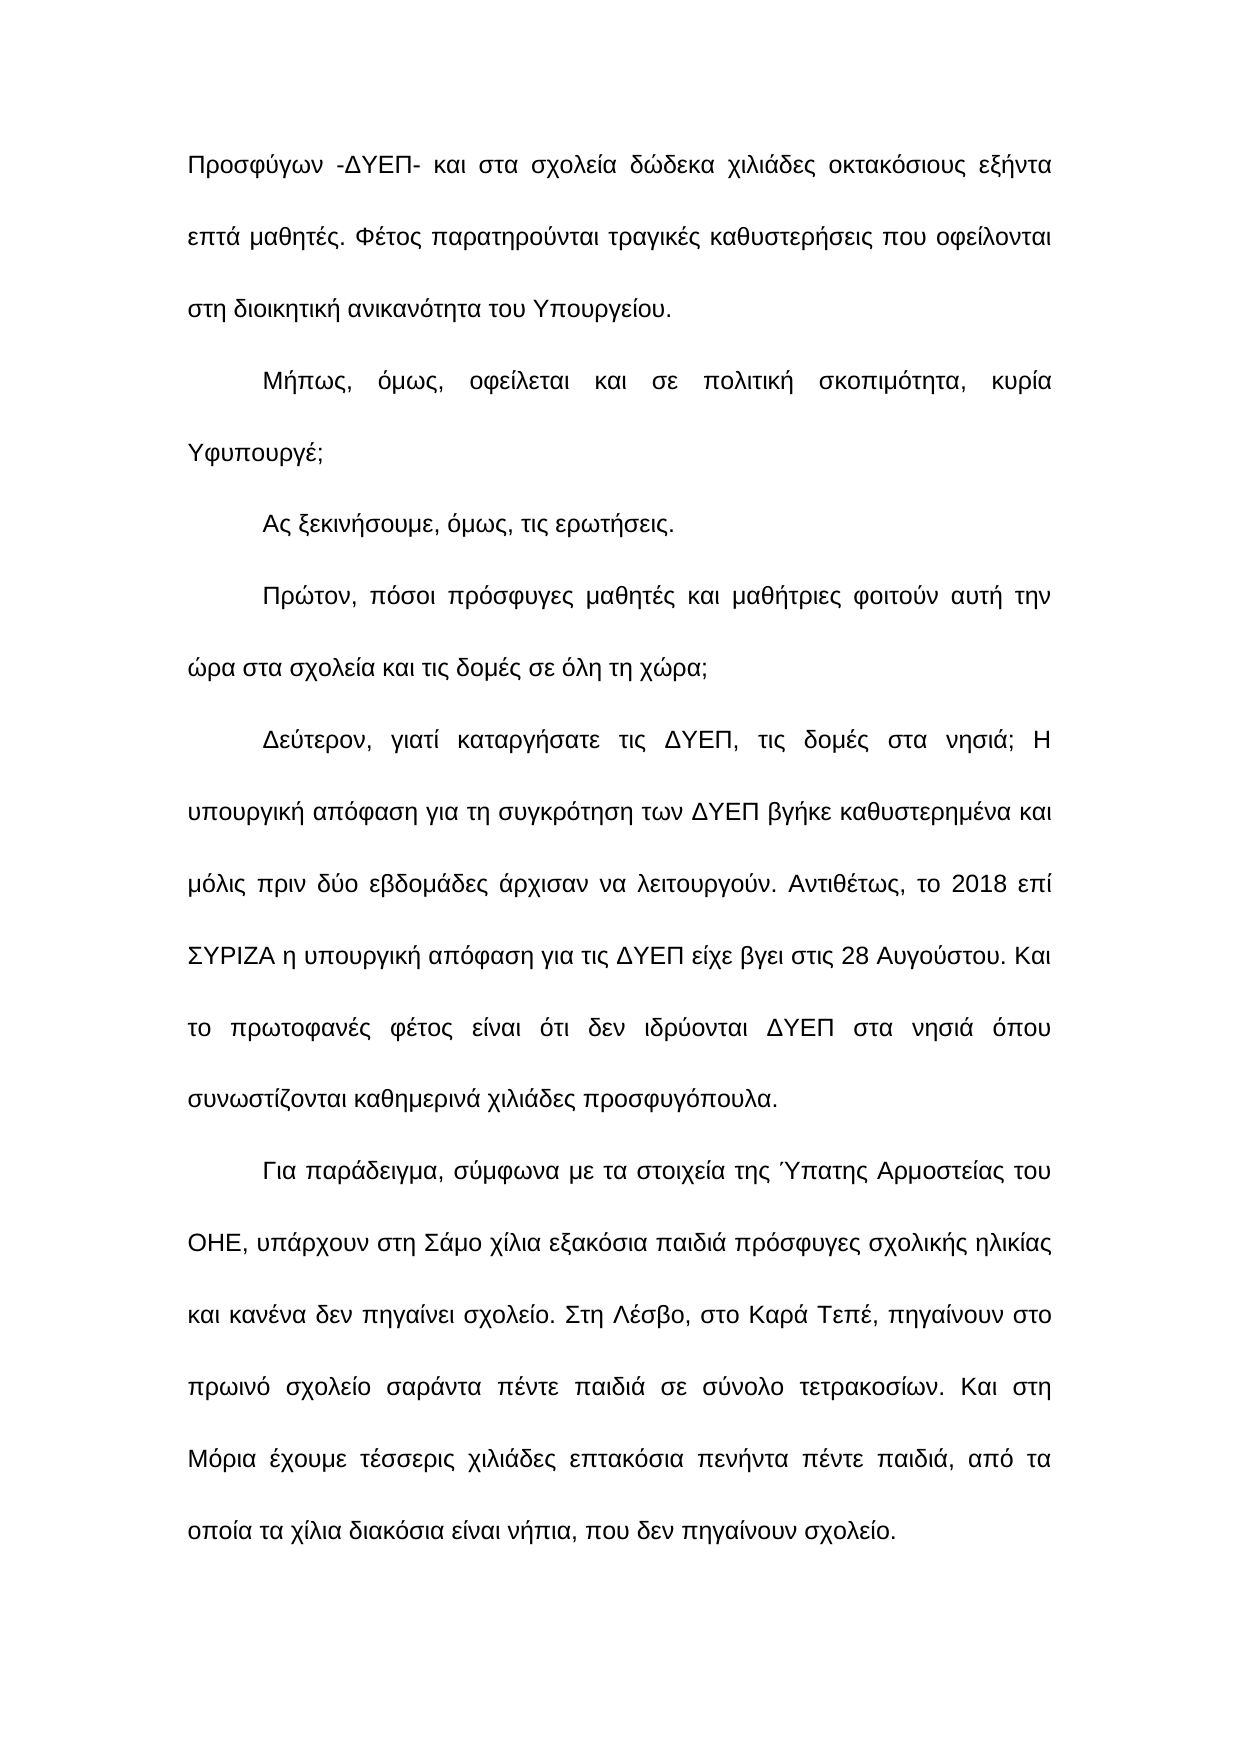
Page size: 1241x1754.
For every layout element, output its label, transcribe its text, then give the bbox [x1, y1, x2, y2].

text Δεύτερον, γιατί καταργήσατε τις ΔΥΕΠ, τις δομές στα νησιά; Η υπουργική απόφαση για τη συγκρότηση των ΔΥΕΠ βγήκε καθυστερημένα και μόλις πριν δύο εβδομάδες άρχισαν να λειτουργούν. Αντιθέτως, το 2018 επί ΣΥΡΙΖΑ η υπουργική απόφαση για τις ΔΥΕΠ είχε βγει στις 28 Αυγούστου. Και το πρωτοφανές φέτος είναι ότι δεν ιδρύονται ΔΥΕΠ στα νησιά όπου συνωστίζονται καθημερινά χιλιάδες προσφυγόπουλα. [187, 725, 1053, 1113]
text Πρώτον, πόσοι πρόσφυγες μαθητές και μαθήτριες φοιτούν αυτή την ώρα στα σχολεία και τις δομές σε όλη τη χώρα; [187, 581, 1053, 682]
text Για παράδειγμα, σύμφωνα με τα στοιχεία της Ύπατης Αρμοστείας του ΟΗΕ, υπάρχουν στη Σάμο χίλια εξακόσια παιδιά πρόσφυγες σχολικής ηλικίας και κανένα δεν πηγαίνει σχολείο. Στη Λέσβο, στο Καρά Τεπέ, πηγαίνουν στο πρωινό σχολείο σαράντα πέντε παιδιά σε σύνολο τετρακοσίων. Και στη Μόρια έχουμε τέσσερις χιλιάδες επτακόσια πενήντα πέντε παιδιά, από τα οποία τα χίλια διακόσια είναι νήπια, που δεν πηγαίνουν σχολείο. [187, 1156, 1053, 1544]
text Μήπως, όμως, οφείλεται και σε πολιτική σκοπιμότητα, κυρία Υφυπουργέ; [187, 366, 1053, 466]
text Ας ξεκινήσουμε, όμως, τις ερωτήσεις. [187, 509, 1053, 538]
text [187, 150, 1053, 322]
